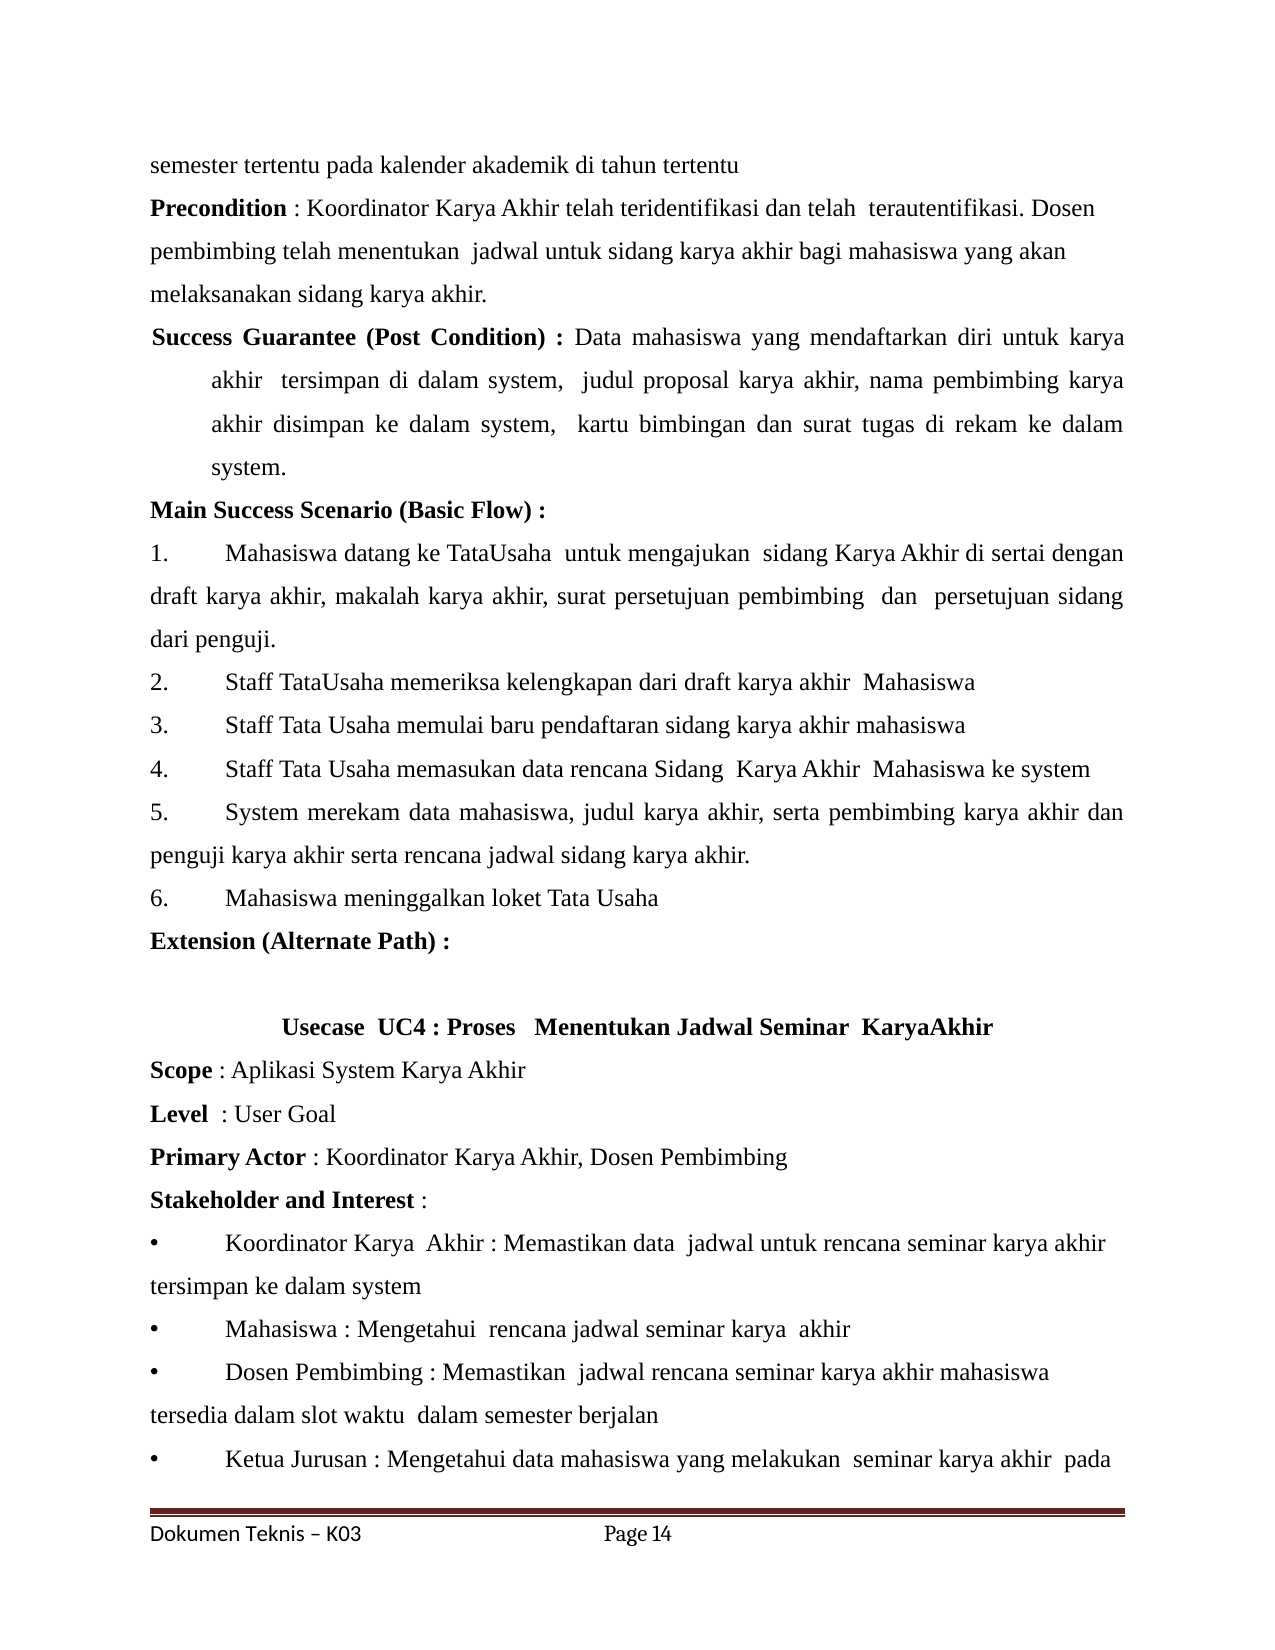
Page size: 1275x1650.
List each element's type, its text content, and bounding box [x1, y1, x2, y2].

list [150, 150, 1125, 179]
text Success Guarantee (Post Condition) : Data mahasiswa yang mendaftarkan diri untuk karya akhir tersimpan di dalam system, judul proposal karya akhir, nama pembimbing karya akhir disimpan ke dalam system, kartu bimbingan dan surat tugas di rekam ke dalam system. [152, 322, 1125, 481]
list Staff Tata Usaha memulai baru pendaftaran sidang karya akhir mahasiswa [150, 711, 1125, 739]
text Stakeholder and Interest : [150, 1185, 1125, 1214]
text Precondition : Koordinator Karya Akhir telah teridentifikasi dan telah terautentifikasi. Dosen pembimbing telah menentukan jadwal untuk sidang karya akhir bagi mahasiswa yang akan melaksanakan sidang karya akhir. [150, 193, 1125, 308]
list Koordinator Karya Akhir : Memastikan data jadwal untuk rencana seminar karya akhir tersimpan ke dalam system [150, 1228, 1125, 1300]
text Level : User Goal [150, 1099, 1125, 1127]
list Mahasiswa meninggalkan loket Tata Usaha [150, 883, 1125, 912]
list Staff Tata Usaha memasukan data rencana Sidang Karya Akhir Mahasiswa ke system [150, 754, 1125, 782]
text Primary Actor : Koordinator Karya Akhir, Dosen Pembimbing [150, 1142, 1125, 1171]
list Dosen Pembimbing : Memastikan jadwal rencana seminar karya akhir mahasiswa tersedia dalam slot waktu dalam semester berjalan [150, 1357, 1125, 1429]
list System merekam data mahasiswa, judul karya akhir, serta pembimbing karya akhir dan penguji karya akhir serta rencana jadwal sidang karya akhir. [150, 797, 1125, 869]
list Mahasiswa datang ke TataUsaha untuk mengajukan sidang Karya Akhir di sertai dengan draft karya akhir, makalah karya akhir, surat persetujuan pembimbing dan persetujuan sidang dari penguji. [150, 538, 1125, 653]
text Extension (Alternate Path) : [150, 926, 1125, 955]
list Mahasiswa : Mengetahui rencana jadwal seminar karya akhir [150, 1314, 1125, 1343]
text Main Success Scenario (Basic Flow) : [150, 495, 1125, 524]
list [150, 1444, 1125, 1472]
text Usecase UC4 : Proses Menentukan Jadwal Seminar KaryaAkhir [150, 1012, 1125, 1041]
list Staff TataUsaha memeriksa kelengkapan dari draft karya akhir Mahasiswa [150, 667, 1125, 696]
text Scope : Aplikasi System Karya Akhir [150, 1056, 1125, 1084]
